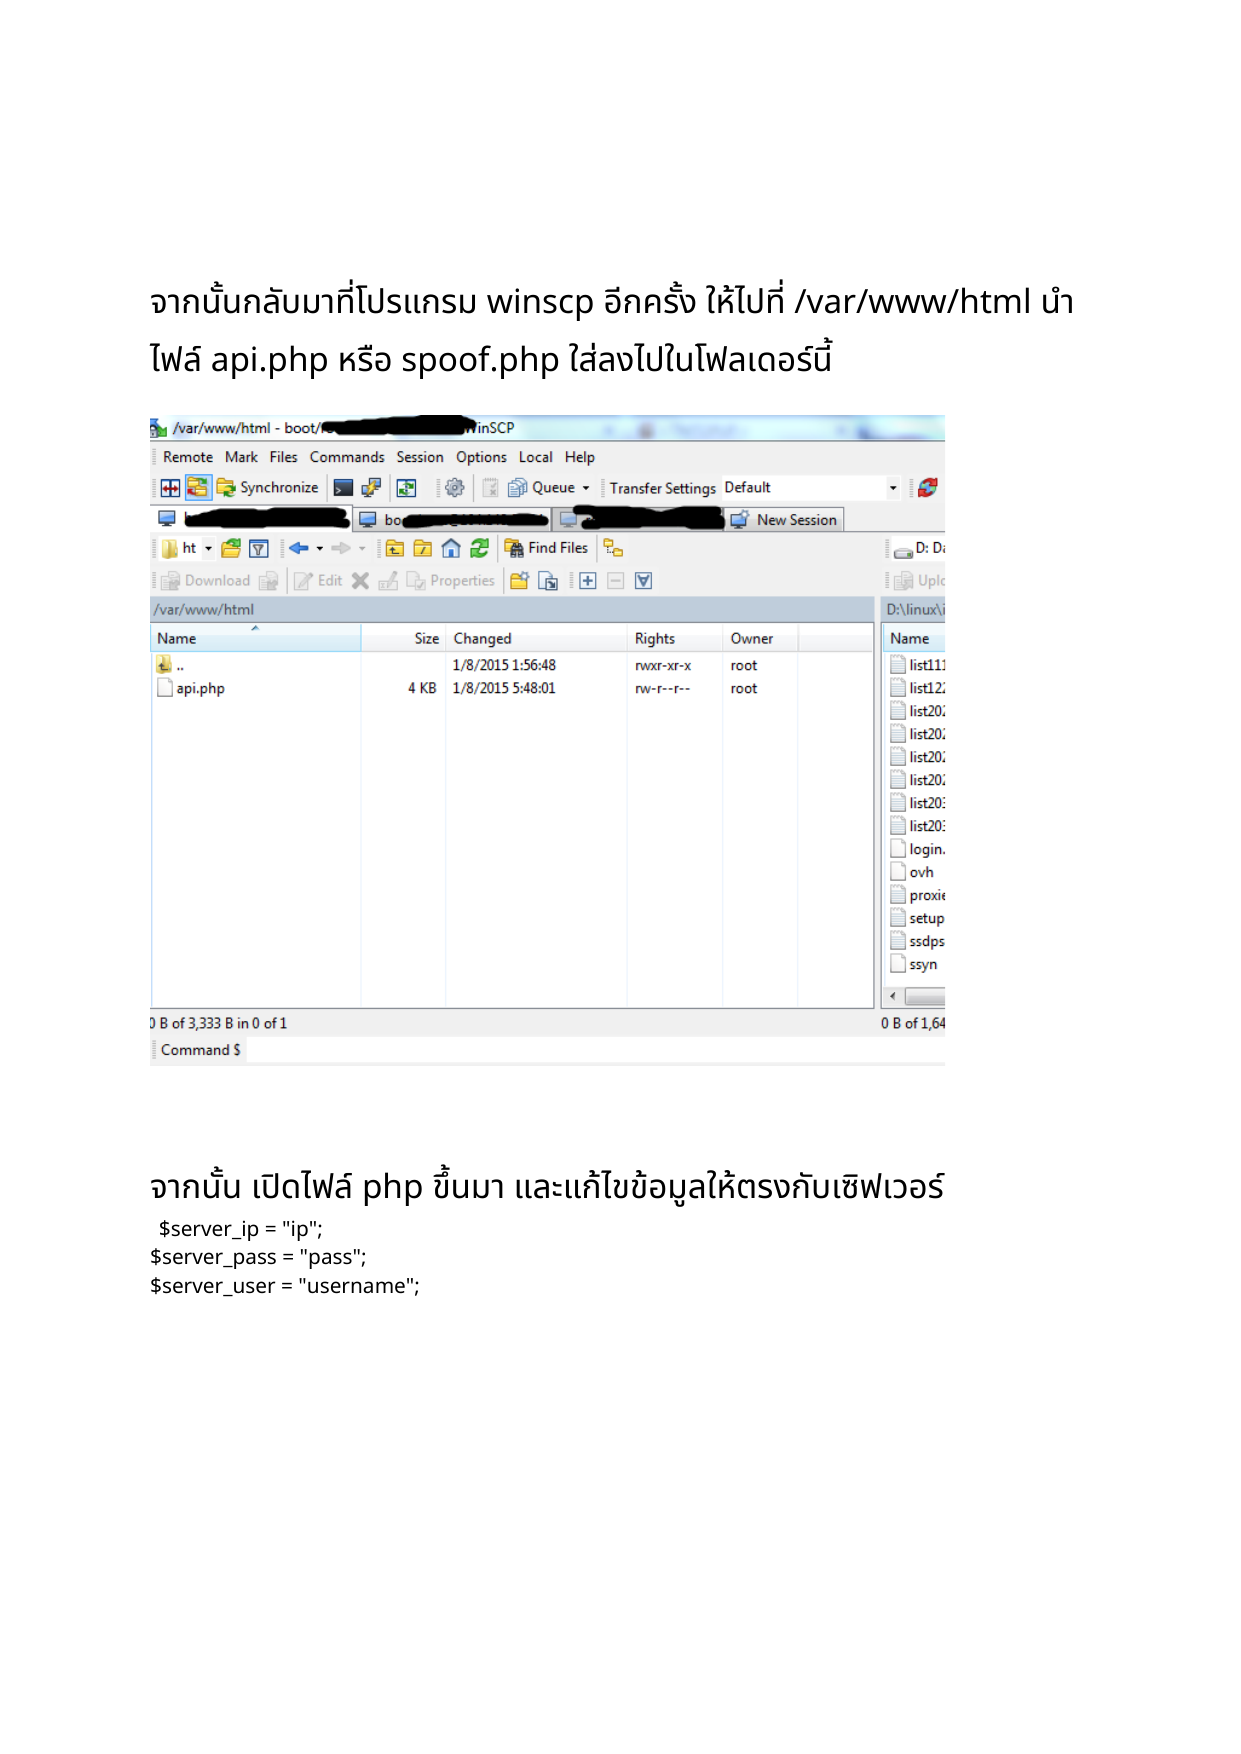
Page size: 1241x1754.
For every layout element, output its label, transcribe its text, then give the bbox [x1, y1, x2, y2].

text จากนั้นกลับมาที่โปรแกรม winscp อีกครั้ง ให้ไปที่ /var/www/html นำไฟล์ api.php หรือ spoof.php ใส่ลงไปในโฟลเดอร์นี้ [150, 278, 1090, 387]
text $server_pass = "pass"; [150, 1242, 1090, 1271]
text $server_ip = "ip"; [150, 1214, 1090, 1242]
text $server_user = "username"; [150, 1271, 1090, 1299]
picture [150, 415, 946, 1066]
text จากนั้น เปิดไฟล์ php ขึ้นมา และแก้ไขข้อมูลให้ตรงกับเซิฟเวอร์ [150, 1163, 1090, 1214]
